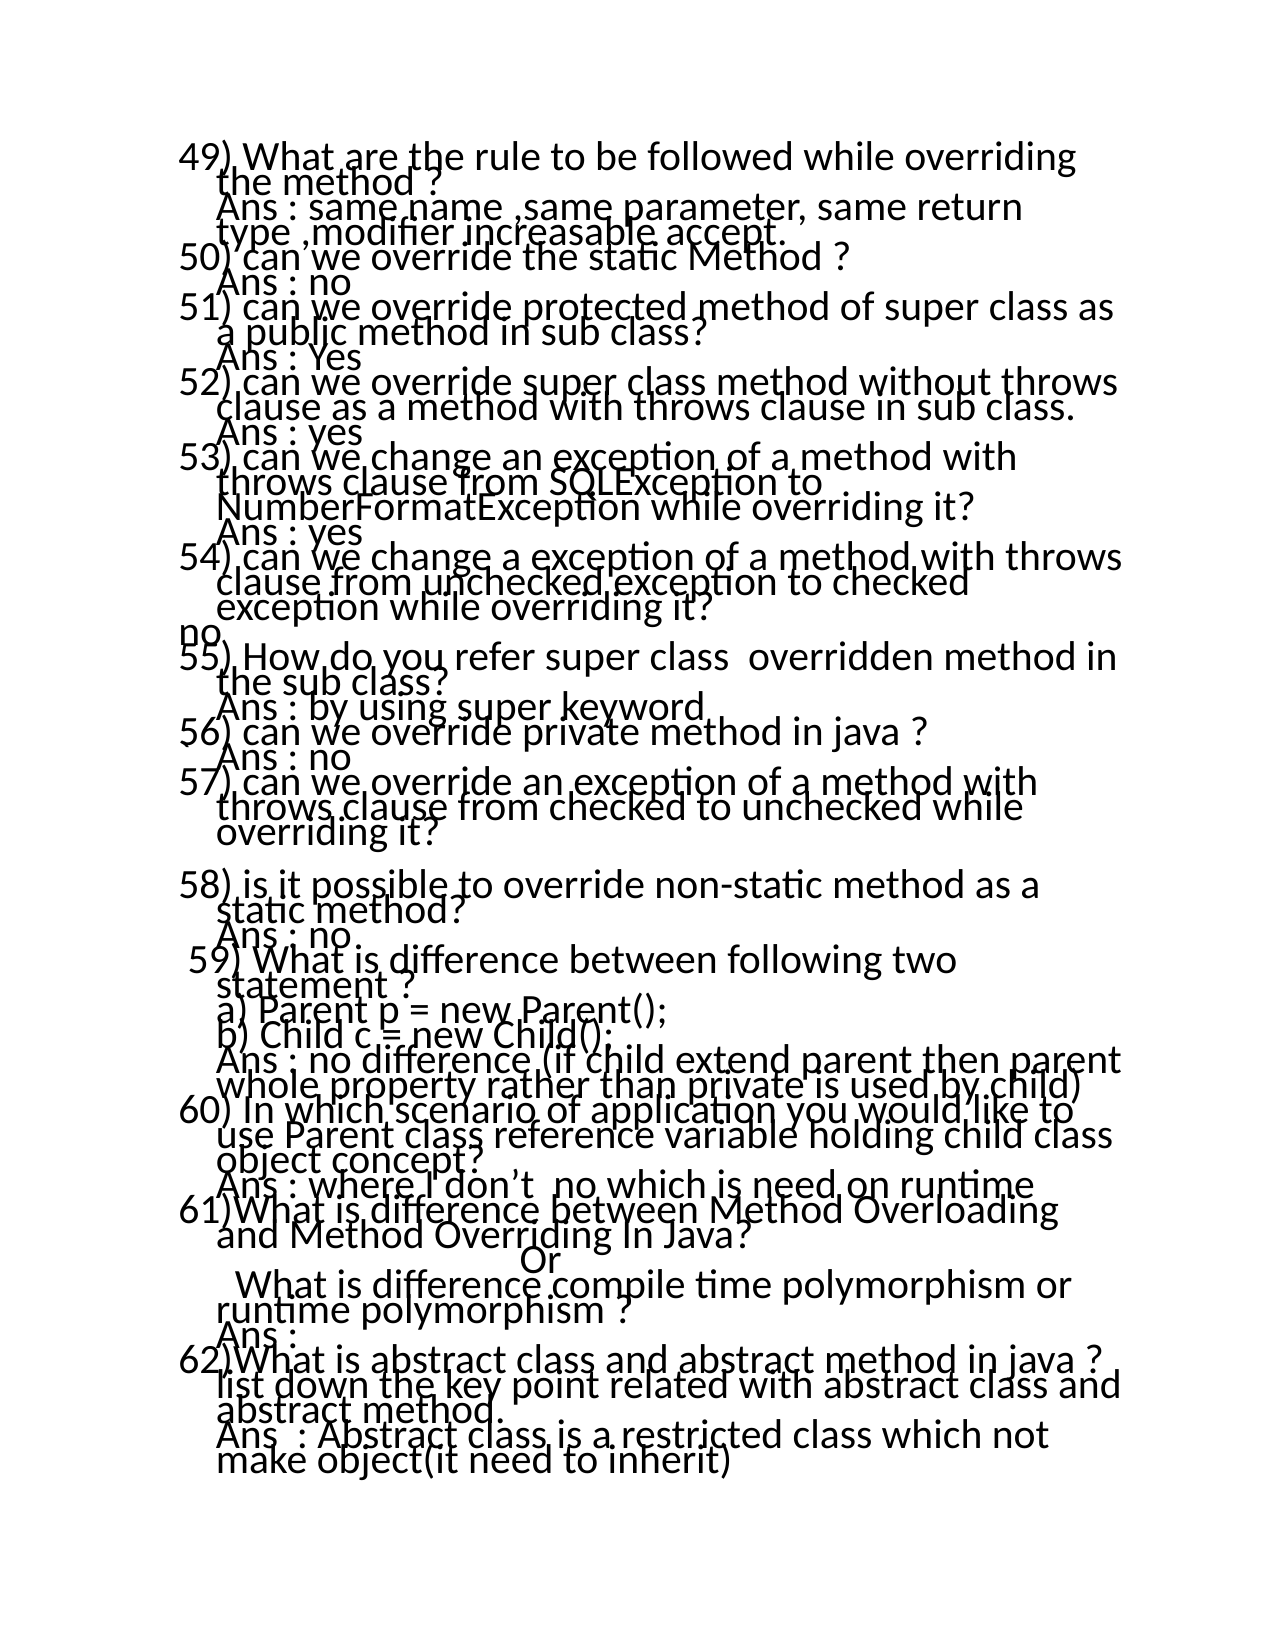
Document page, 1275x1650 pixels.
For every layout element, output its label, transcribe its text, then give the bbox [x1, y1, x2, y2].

text Ans : where I don’t no which is need on runtime [399, 1178, 556, 1203]
text ` Ans : no [217, 750, 1125, 775]
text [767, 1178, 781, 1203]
text 58) is it possible to override non-static method as a static method? [220, 878, 1125, 928]
text 50) can we override the static Method ? [228, 250, 1125, 275]
text a) Parent p = new Parent(); [383, 1003, 500, 1028]
text 57) can we override an exception of a method with throws clause from checked to unchecked while overriding it? [178, 775, 1125, 850]
text Ans : Yes [178, 350, 222, 375]
text 62)What is abstract class and abstract method in java ? list down the key point related with abstract class and abstract method. [178, 1353, 1125, 1428]
text no [185, 625, 207, 650]
text Ans : no difference (if child extend parent then parent whole property rather than private is used by child) [178, 1053, 955, 1103]
text Ans : by using super keyword [610, 700, 1125, 725]
text 56) can we override private method in java ? [839, 725, 1125, 750]
text Ans : no [232, 928, 255, 953]
text 56) can we override private method in java ? [528, 725, 836, 750]
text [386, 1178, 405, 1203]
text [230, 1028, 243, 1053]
text b) Child c = new Child(); [411, 1028, 549, 1053]
text Ans : by using super keyword [500, 700, 607, 725]
text Ans : by using super keyword [178, 700, 337, 725]
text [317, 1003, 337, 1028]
text Ans : where I don’t no which is need on runtime [556, 1178, 738, 1203]
text 56) can we override private method in java ? [228, 725, 525, 750]
text Ans : yes [178, 525, 222, 550]
text 49) What are the rule to be followed while overriding the method ? [222, 150, 1125, 200]
text Ans : where I don’t no which is need on runtime [941, 1178, 1125, 1203]
text Ans : Abstract class is a restricted class which not make object(it need to inherit) [428, 1428, 725, 1478]
text Ans : yes [216, 525, 316, 550]
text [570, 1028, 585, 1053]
text 60) In which scenario of application you would like to use Parent class reference variable holding child class object concept? [178, 1103, 1125, 1178]
text Ans : no [337, 928, 1125, 953]
text Ans : same name ,same parameter, same return type ,modifier increasable accept. [597, 200, 1125, 250]
text Ans : yes [317, 525, 1125, 550]
text 54) can we change a exception of a method with throws clause from unchecked exception to checked exception while overriding it? [178, 550, 1125, 625]
text Ans : by using super keyword [338, 700, 433, 725]
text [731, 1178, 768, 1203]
text b) Child c = new Child(); [242, 1028, 414, 1053]
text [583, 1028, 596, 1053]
text 61)What is difference between Method Overloading and Method Overriding In Java? [178, 1203, 1125, 1253]
text 51) can we override protected method of super class as a public method in sub class? [313, 300, 1125, 350]
text Ans : yes [178, 425, 222, 450]
text Ans : [266, 1328, 1125, 1353]
text Ans : no [178, 928, 222, 953]
text Ans : no [266, 928, 336, 953]
text no [206, 625, 1125, 650]
text 52) can we override super class method without throws clause as a method with throws clause in sub class. [220, 375, 1125, 425]
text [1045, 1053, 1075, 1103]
text 59) What is difference between following two statement ? [237, 953, 1125, 1003]
text 55) How do you refer super class overridden method in the sub class? [222, 650, 1125, 700]
text Or [178, 1253, 1125, 1278]
text 53) can we change an exception of a method with throws clause from SQLException to NumberFormatException while overriding it? [178, 450, 1125, 525]
text Ans : [232, 1328, 273, 1353]
text a) Parent p = new Parent(); [649, 1003, 1125, 1028]
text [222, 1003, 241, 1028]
text Ans : yes [317, 425, 1125, 450]
text ` Ans : no [178, 750, 222, 775]
text b) Child c = new Child(); [595, 1028, 1125, 1053]
text Ans : Abstract class is a restricted class which not make object(it need to inherit) [178, 1428, 433, 1478]
text What is difference compile time polymorphism or runtime polymorphism ? [178, 1278, 1125, 1328]
text Ans : [178, 1328, 222, 1353]
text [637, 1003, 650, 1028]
text Ans : no [178, 275, 1125, 300]
text Ans : same name ,same parameter, same return type ,modifier increasable accept. [178, 200, 607, 250]
text Ans : Yes [216, 350, 1125, 375]
text Ans : yes [216, 425, 316, 450]
text Ans : Abstract class is a restricted class which not make object(it need to inherit) [714, 1428, 1125, 1478]
